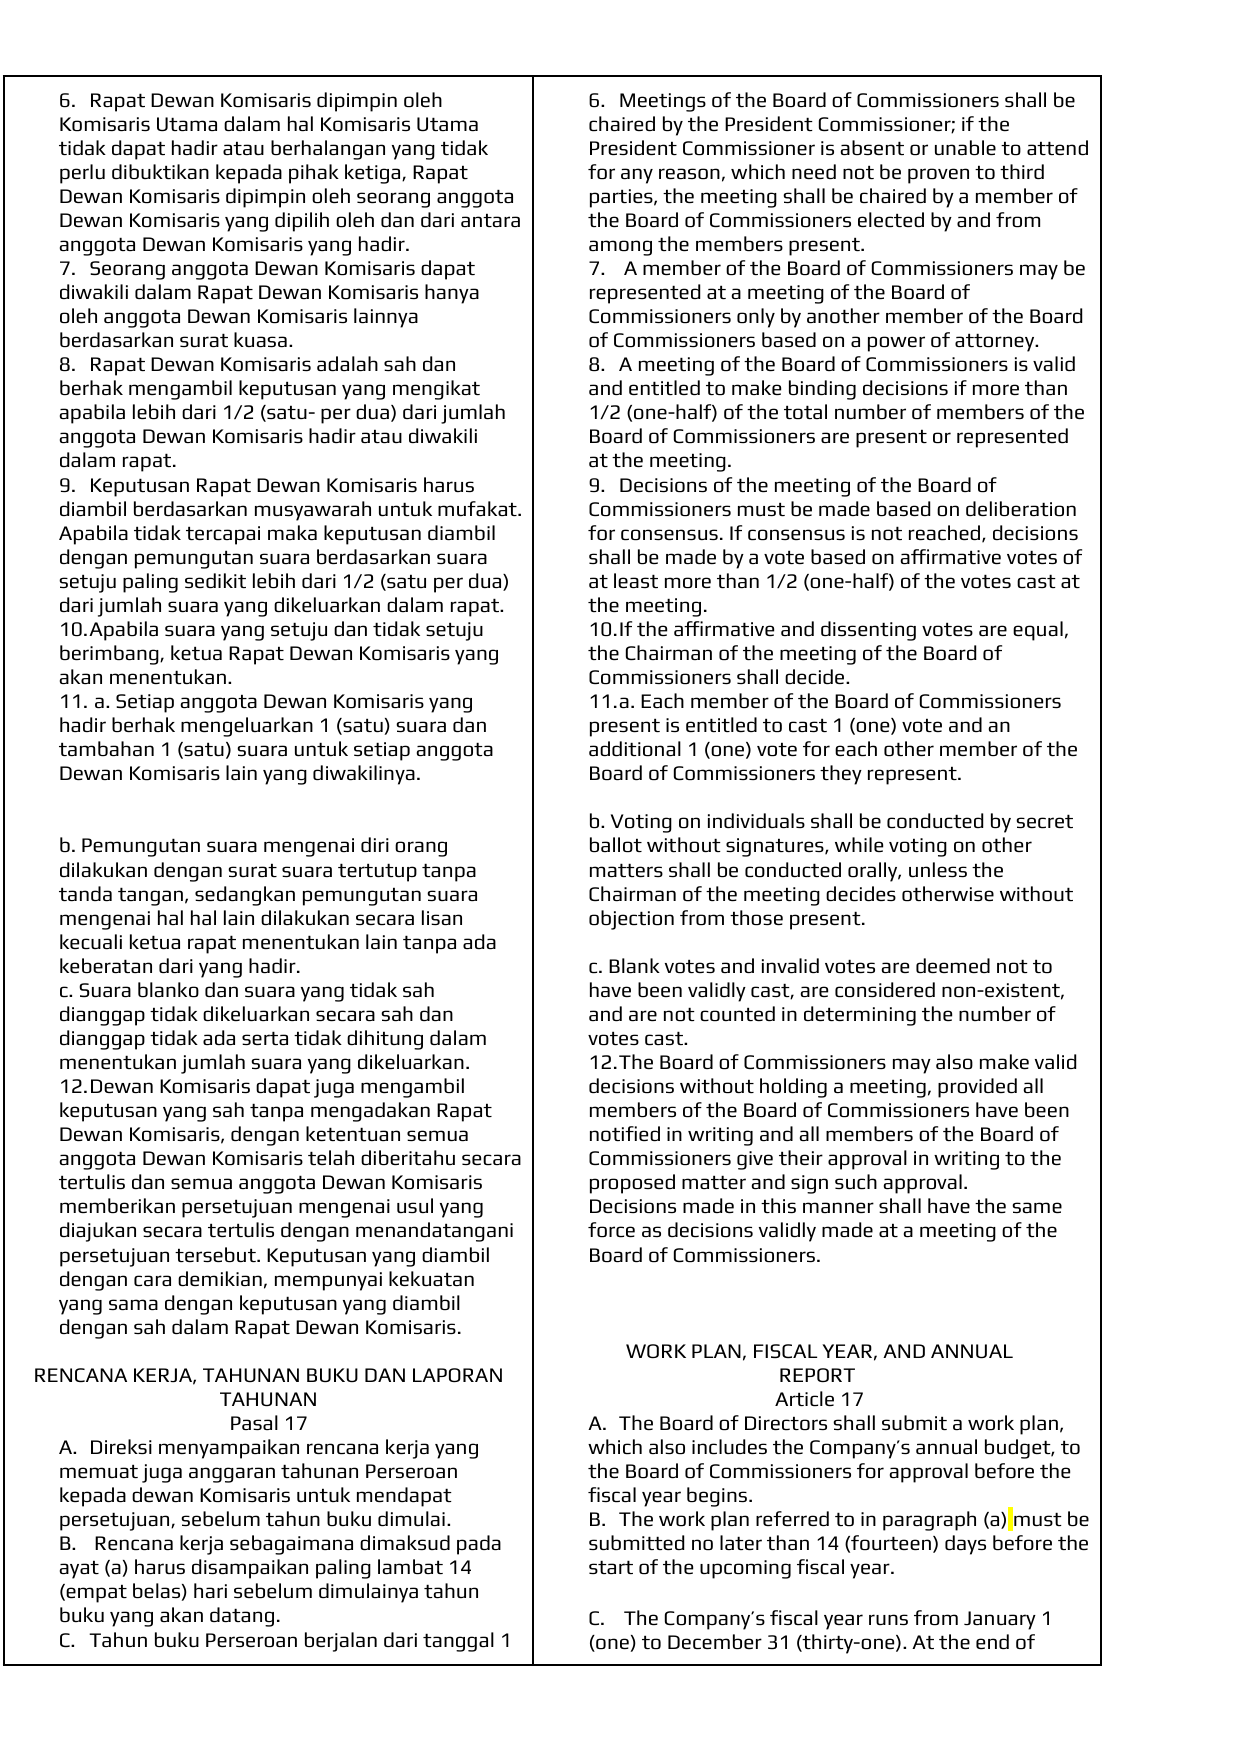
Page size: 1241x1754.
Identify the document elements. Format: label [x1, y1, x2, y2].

table_header [5, 77, 532, 1664]
table_header [534, 77, 1100, 1664]
